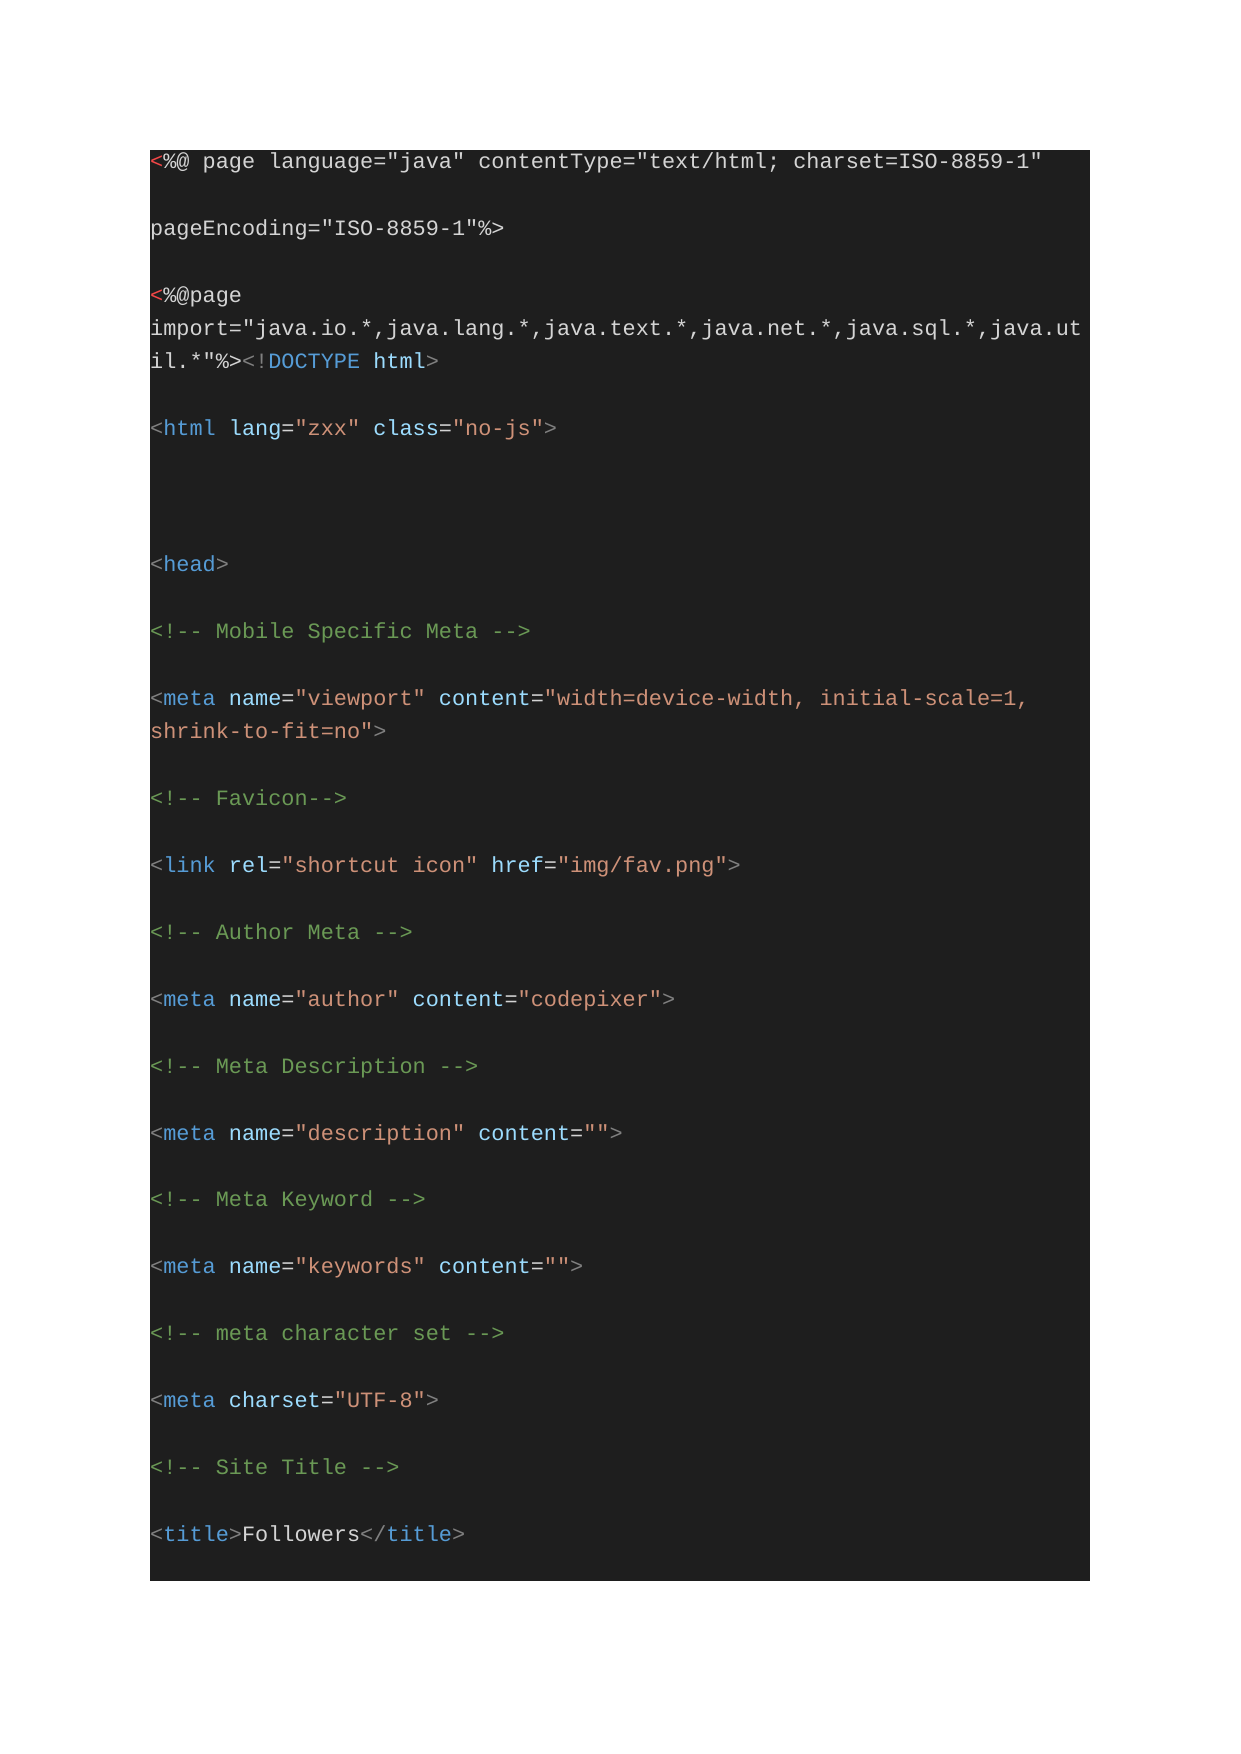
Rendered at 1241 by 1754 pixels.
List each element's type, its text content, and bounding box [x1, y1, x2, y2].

text <!-- meta character set --> [150, 1322, 1090, 1347]
text <meta name="keywords" content=""> [150, 1256, 1090, 1280]
text <title>Followers</title> [150, 1523, 1090, 1548]
text <html lang="zxx" class="no-js"> [150, 417, 1090, 442]
text <!-- Site Title --> [150, 1456, 1090, 1481]
text <meta name="author" content="codepixer"> [150, 988, 1090, 1013]
text <meta charset="UTF-8"> [150, 1389, 1090, 1414]
text <%@ page language="java" contentType="text/html; charset=ISO-8859-1" [150, 150, 1090, 175]
text <link rel="shortcut icon" href="img/fav.png"> [150, 854, 1090, 879]
text <!-- Favicon--> [150, 787, 1090, 812]
text pageEncoding="ISO-8859-1"%> [150, 217, 1090, 242]
text <!-- Author Meta --> [150, 921, 1090, 946]
text <meta name="description" content=""> [150, 1122, 1090, 1147]
text <meta name="viewport" content="width=device-width, initial-scale=1, shrink-to-fit=no"> [150, 687, 1090, 745]
text <head> [150, 553, 1090, 578]
text <%@page import="java.io.*,java.lang.*,java.text.*,java.net.*,java.sql.*,java.util.*"%><!DOCTYPE html> [150, 284, 1090, 375]
text <!-- Meta Keyword --> [150, 1189, 1090, 1213]
text <!-- Mobile Specific Meta --> [150, 620, 1090, 645]
text <!-- Meta Description --> [150, 1055, 1090, 1080]
